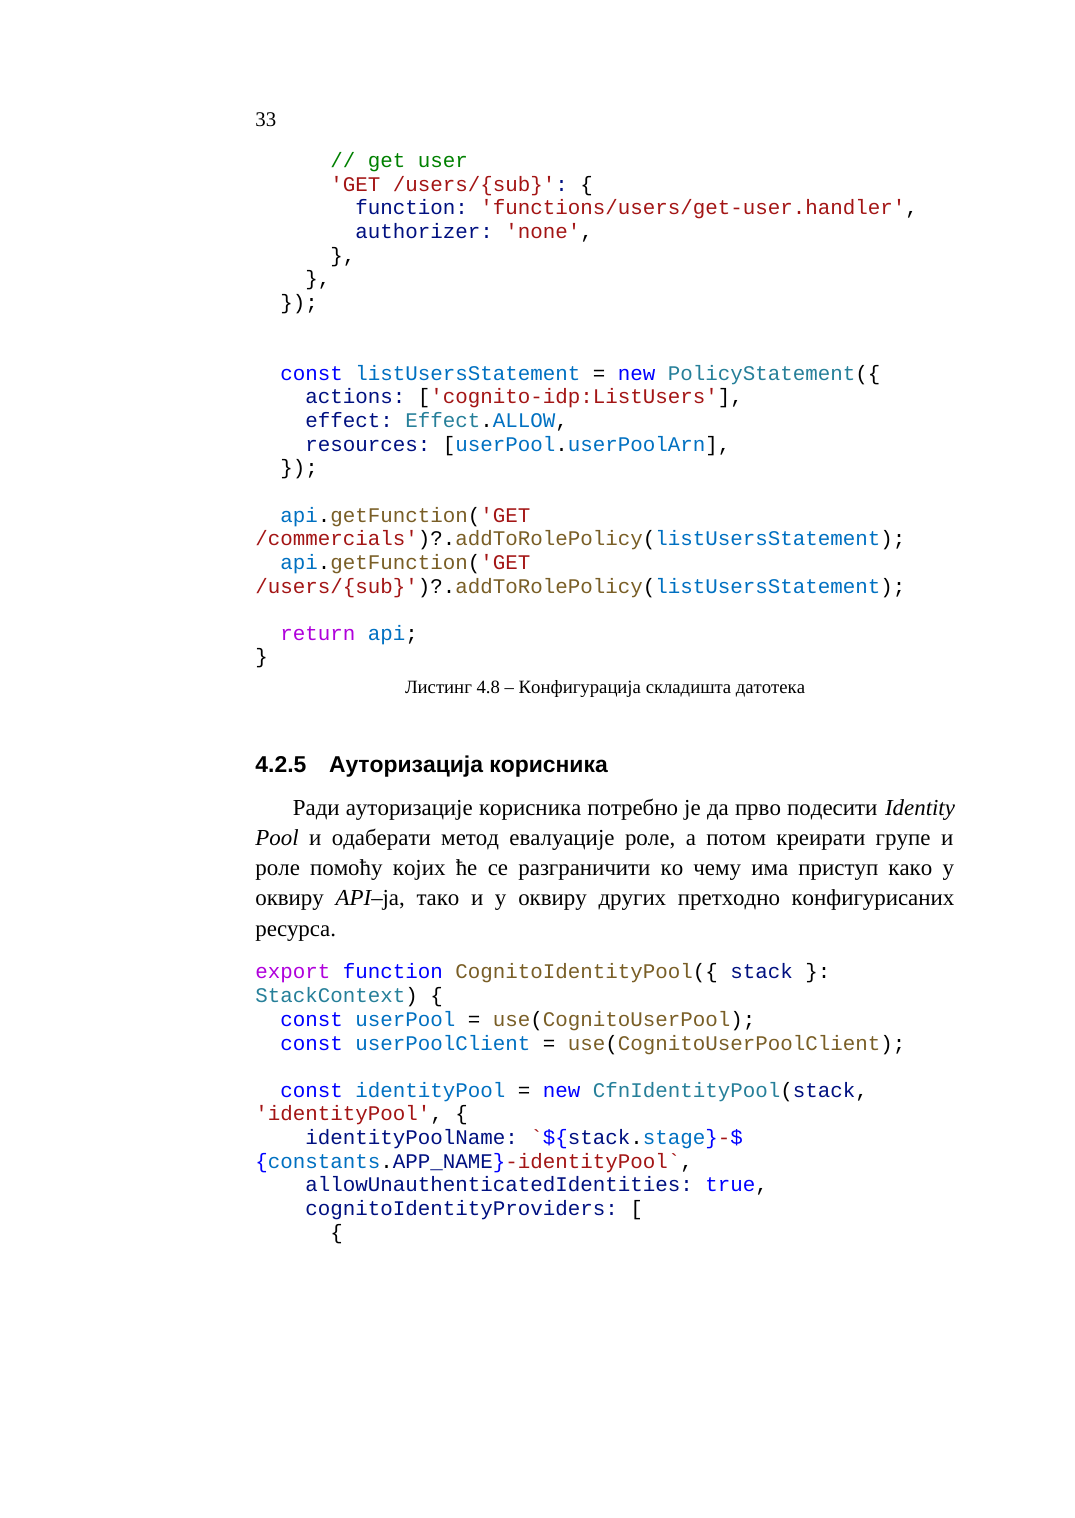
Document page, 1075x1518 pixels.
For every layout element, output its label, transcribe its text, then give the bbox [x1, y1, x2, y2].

text }, [255, 244, 955, 268]
text { [255, 1222, 955, 1245]
text allowUnauthenticatedIdentities: true, [255, 1174, 955, 1198]
text actions: ['cognito-idp:ListUsers'], [255, 386, 955, 410]
text }); [255, 457, 955, 481]
text return api; [255, 623, 955, 647]
text effect: Effect.ALLOW, [255, 410, 955, 434]
text function: 'functions/users/get-user.handler', [255, 197, 955, 221]
text const userPoolClient = use(CognitoUserPoolClient); [255, 1032, 955, 1056]
text } [255, 647, 955, 670]
text resources: [userPool.userPoolArn], [255, 434, 955, 457]
text export function CognitoIdentityPool({ stack }: StackContext) { [255, 962, 955, 1009]
text }); [255, 292, 955, 316]
text }, [255, 268, 955, 292]
text const listUsersStatement = new PolicyStatement({ [255, 363, 955, 386]
text api.getFunction('GET /commercials')?.addToRolePolicy(listUsersStatement); [255, 505, 955, 552]
text 'GET /users/{sub}': { [255, 174, 955, 197]
text // get user [255, 150, 955, 174]
text Ради ауторизације корисника потребно је да прво подесити Identity Pool и одаберати метод евалуације роле, а потом креирати групе и роле помоћу којих ће се разграничити ко чему има приступ како у оквиру API–ја, тако и у оквиру других претходно конфигурисаних ресурса. [255, 794, 955, 941]
text Листинг 4.8 – Конфигурација складишта датотека [255, 676, 955, 698]
text const identityPool = new CfnIdentityPool(stack, 'identityPool', { [255, 1080, 955, 1127]
text authorizer: 'none', [255, 221, 955, 244]
subtitle Ауторизација корисника [255, 751, 955, 777]
text api.getFunction('GET /users/{sub}')?.addToRolePolicy(listUsersStatement); [255, 552, 955, 599]
text const userPool = use(CognitoUserPool); [255, 1009, 955, 1032]
text identityPoolName: `${stack.stage}-${constants.APP_NAME}-identityPool`, [255, 1127, 955, 1174]
text cognitoIdentityProviders: [ [255, 1198, 955, 1222]
